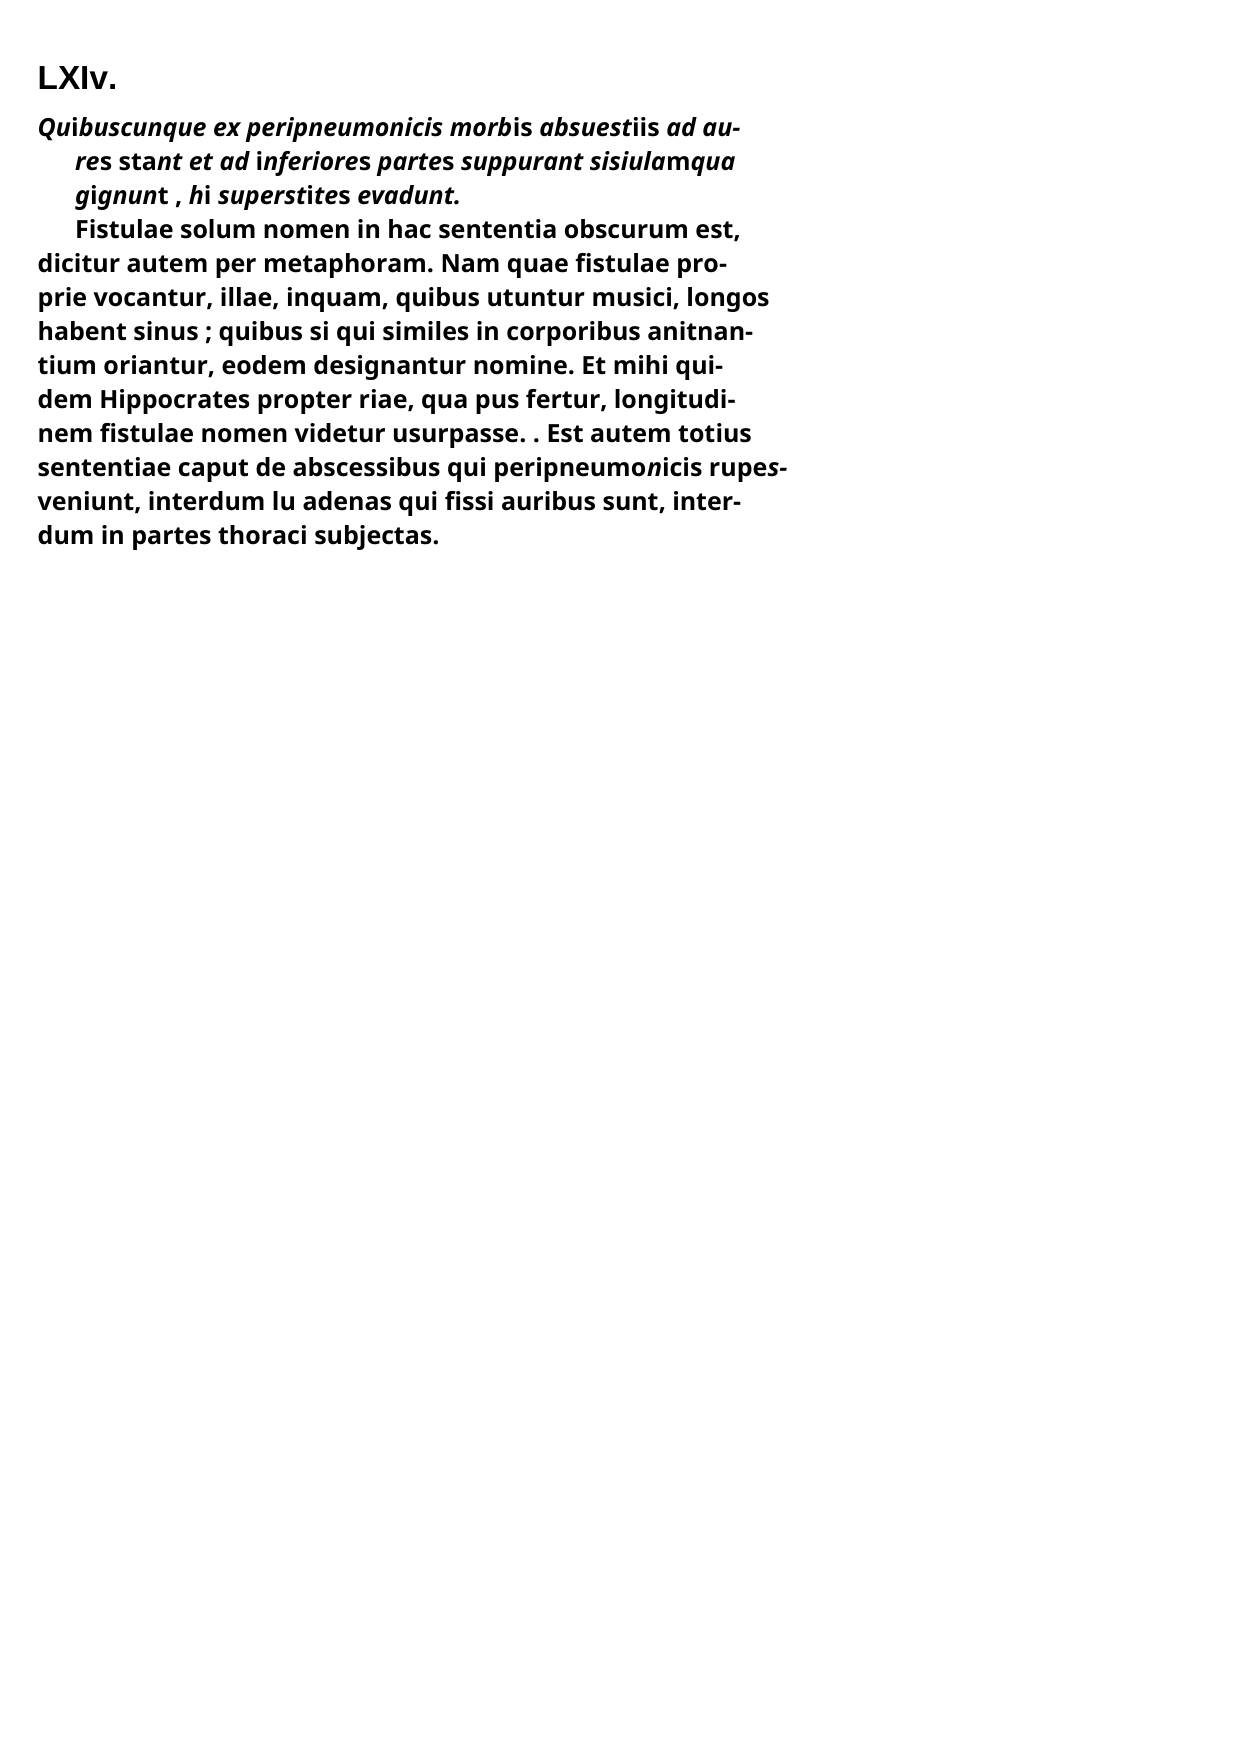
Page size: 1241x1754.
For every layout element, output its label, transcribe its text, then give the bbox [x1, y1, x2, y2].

subtitle LXIv. [37, 58, 1203, 97]
text Fistulae solum nomen in hac sententia obscurum est, dicitur autem per metaphoram. Nam quae fistulae pro- prie vocantur, illae, inquam, quibus utuntur musici, longos habent sinus ; quibus si qui similes in corporibus anitnan- tium oriantur, eodem designantur nomine. Et mihi qui- dem Hippocrates propter riae, qua pus fertur, longitudi- nem fistulae nomen videtur usurpasse. . Est autem totius sententiae caput de abscessibus qui peripneumonicis rupes- veniunt, interdum lu adenas qui fissi auribus sunt, inter- dum in partes thoraci subjectas. [37, 211, 1203, 552]
text Quibuscunque ex peripneumonicis morbis absuestiis ad au- res stant et ad inferiores partes suppurant sisiulamqua gignunt , hi superstites evadunt. [37, 109, 1203, 211]
